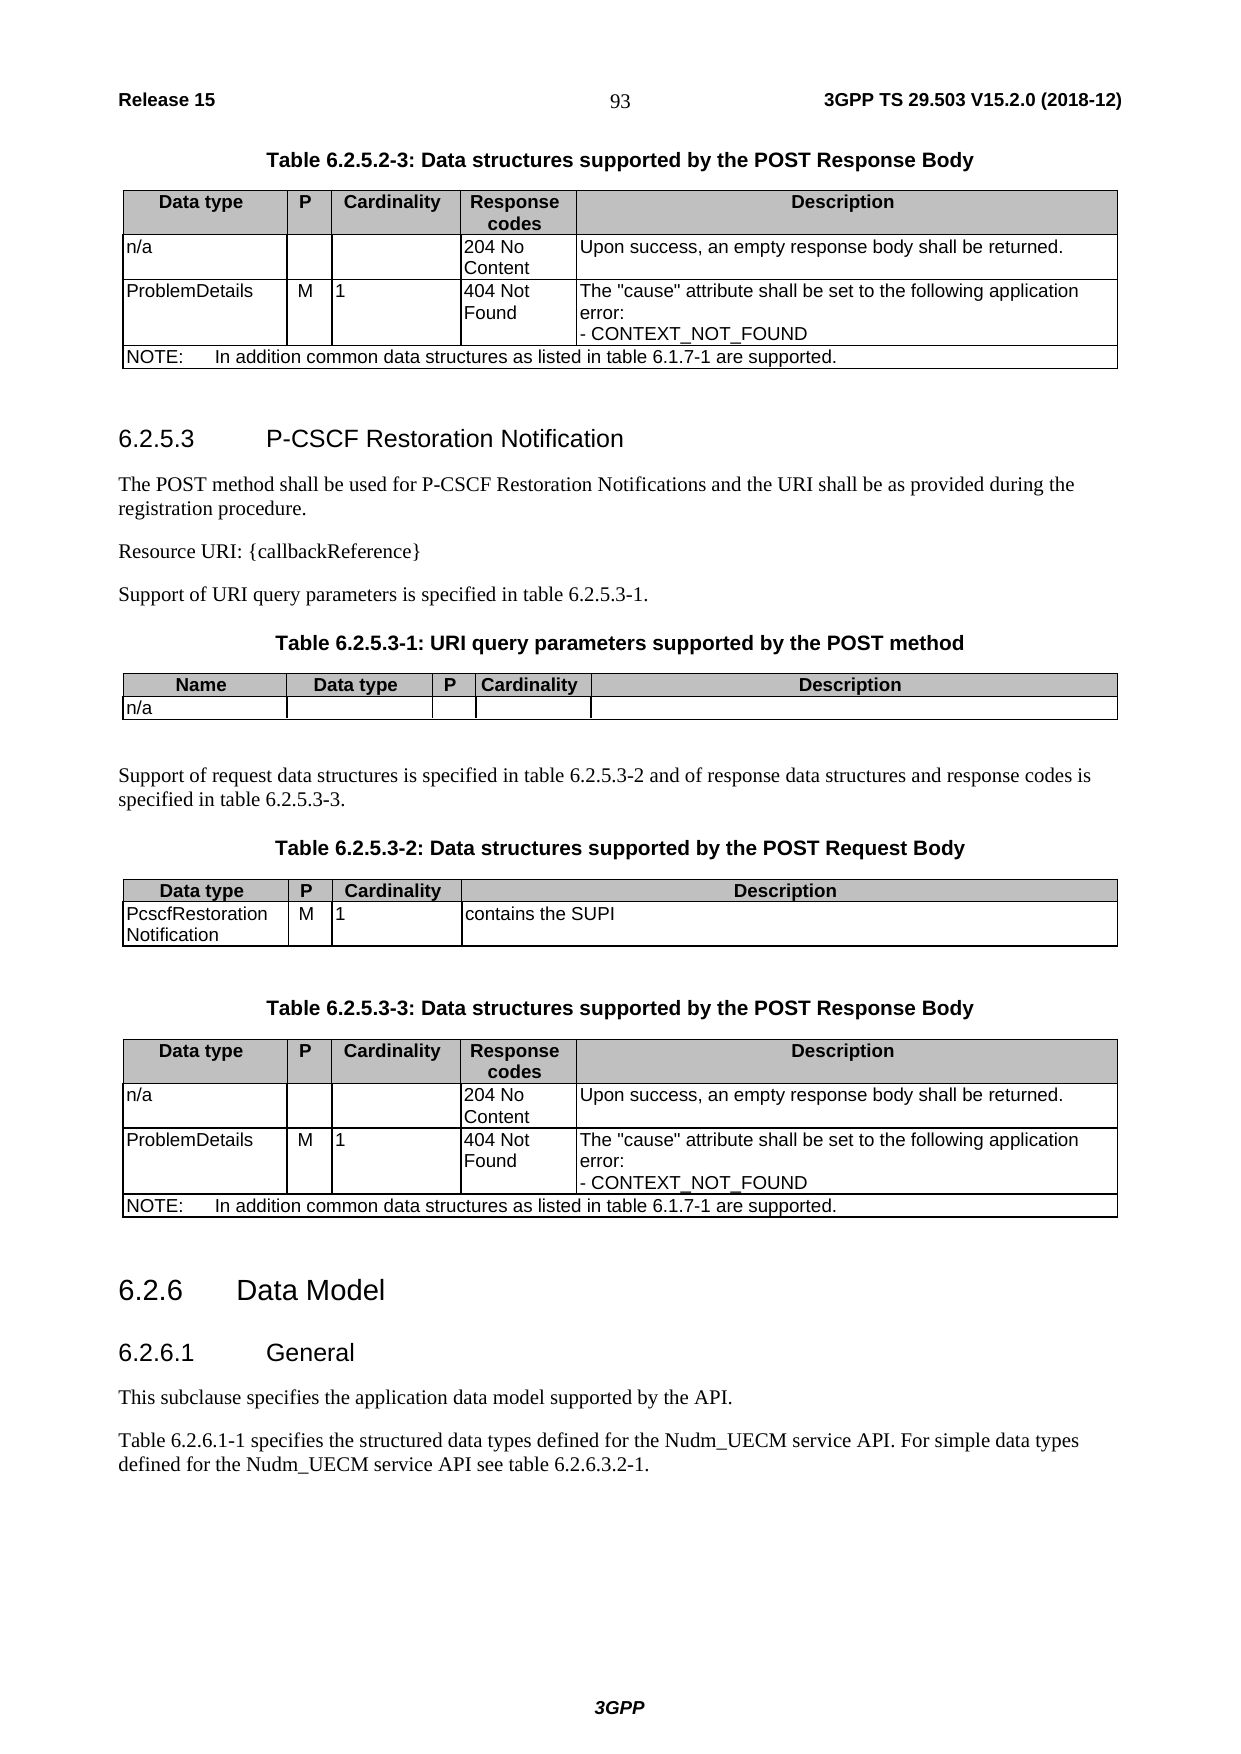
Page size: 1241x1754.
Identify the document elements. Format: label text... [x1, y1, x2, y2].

text Table 6.2.5.3-1: URI query parameters supported by the POST method [118, 631, 1122, 654]
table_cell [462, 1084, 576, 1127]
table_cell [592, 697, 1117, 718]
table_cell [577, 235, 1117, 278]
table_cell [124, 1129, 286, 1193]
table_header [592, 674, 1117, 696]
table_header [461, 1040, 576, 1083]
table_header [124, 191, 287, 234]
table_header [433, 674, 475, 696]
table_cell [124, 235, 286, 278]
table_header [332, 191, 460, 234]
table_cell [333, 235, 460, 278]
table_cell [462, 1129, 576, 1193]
text Support of URI query parameters is specified in table 6.2.5.3-1. [118, 581, 1122, 606]
text The POST method shall be used for P-CSCF Restoration Notifications and the URI shall be as provided during the registration procedure. [118, 472, 1122, 520]
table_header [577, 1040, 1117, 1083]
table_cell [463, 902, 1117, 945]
subtitle 6.2.6 Data Model [118, 1273, 1122, 1306]
text Table 6.2.5.3-2: Data structures supported by the POST Request Body [118, 836, 1122, 860]
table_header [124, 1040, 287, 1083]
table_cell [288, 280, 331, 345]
subtitle 6.2.6.1 General [118, 1338, 1122, 1366]
text Support of request data structures is specified in table 6.2.5.3-2 and of response data structures and response codes is specified in table 6.2.5.3-3. [118, 763, 1122, 811]
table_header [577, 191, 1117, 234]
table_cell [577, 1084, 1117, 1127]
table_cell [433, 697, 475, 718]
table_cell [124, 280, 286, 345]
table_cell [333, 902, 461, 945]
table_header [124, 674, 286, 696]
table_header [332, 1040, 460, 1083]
text This subclause specifies the application data model supported by the API. [118, 1385, 1122, 1409]
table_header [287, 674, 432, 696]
text Table 6.2.5.3-3: Data structures supported by the POST Response Body [118, 996, 1122, 1020]
text Table 6.2.5.2-3: Data structures supported by the POST Response Body [118, 147, 1122, 171]
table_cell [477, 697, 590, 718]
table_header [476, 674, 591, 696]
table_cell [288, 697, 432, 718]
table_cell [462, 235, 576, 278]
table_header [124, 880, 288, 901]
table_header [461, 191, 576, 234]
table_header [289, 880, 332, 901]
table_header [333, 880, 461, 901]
subtitle 6.2.5.3 P-CSCF Restoration Notification [118, 424, 1122, 453]
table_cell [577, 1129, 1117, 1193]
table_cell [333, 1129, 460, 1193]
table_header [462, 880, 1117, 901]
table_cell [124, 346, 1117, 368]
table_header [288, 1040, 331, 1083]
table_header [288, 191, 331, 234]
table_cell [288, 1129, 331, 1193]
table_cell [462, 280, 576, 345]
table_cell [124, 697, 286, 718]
text Table 6.2.6.1-1 specifies the structured data types defined for the Nudm_UECM service API. For simple data types defined for the Nudm_UECM service API see table 6.2.6.3.2-1. [118, 1428, 1122, 1476]
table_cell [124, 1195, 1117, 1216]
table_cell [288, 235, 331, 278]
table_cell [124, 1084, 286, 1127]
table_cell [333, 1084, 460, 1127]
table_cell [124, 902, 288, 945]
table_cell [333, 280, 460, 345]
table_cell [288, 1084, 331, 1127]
text Resource URI: {callbackReference} [118, 539, 1122, 563]
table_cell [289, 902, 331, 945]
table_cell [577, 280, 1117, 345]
